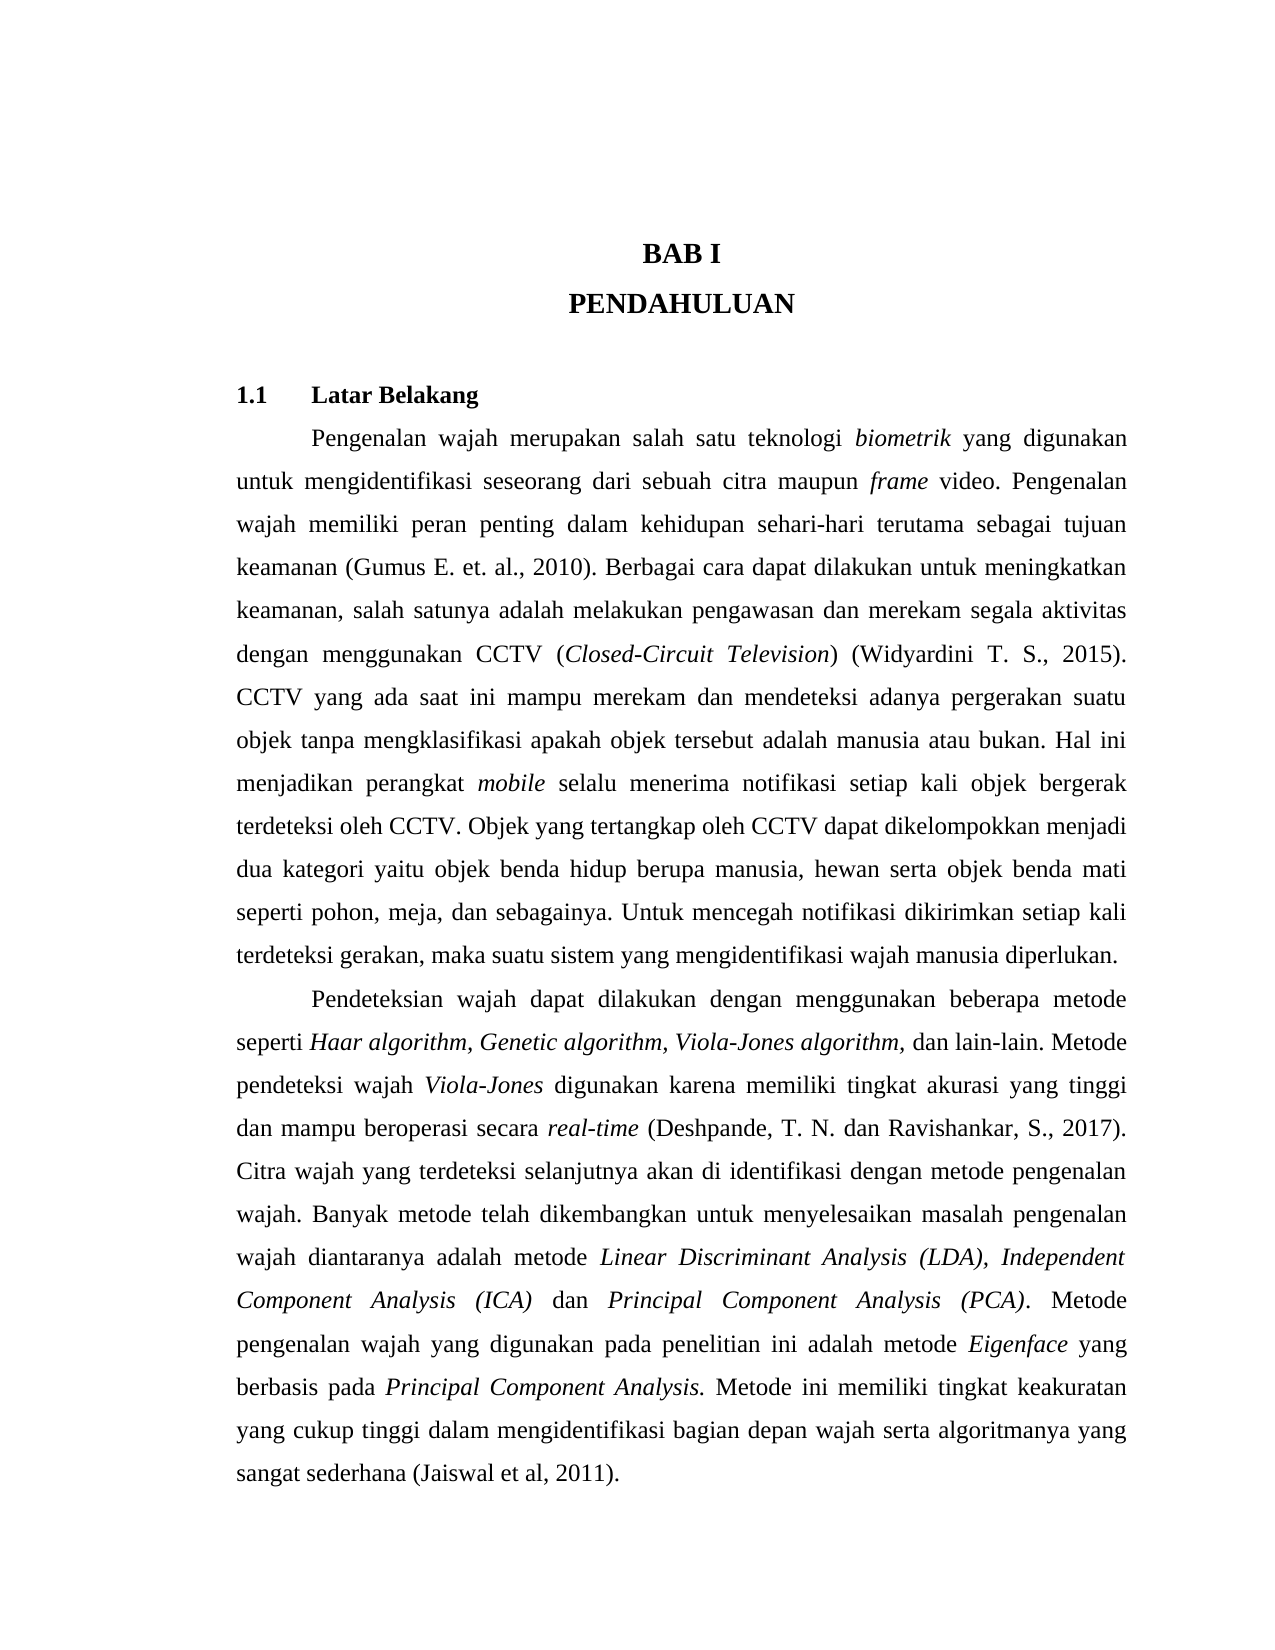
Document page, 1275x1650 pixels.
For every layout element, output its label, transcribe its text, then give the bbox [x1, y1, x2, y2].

subtitle 1.1 Latar Belakang [236, 380, 1127, 409]
subtitle BAB I PENDAHULUAN [236, 236, 1127, 320]
text Pengenalan wajah merupakan salah satu teknologi biometrik yang digunakan untuk mengidentifikasi seseorang dari sebuah citra maupun frame video. Pengenalan wajah memiliki peran penting dalam kehidupan sehari-hari terutama sebagai tujuan keamanan (Gumus E. et. al., 2010). Berbagai cara dapat dilakukan untuk meningkatkan keamanan, salah satunya adalah melakukan pengawasan dan merekam segala aktivitas dengan menggunakan CCTV (Closed-Circuit Television) (Widyardini T. S., 2015). CCTV yang ada saat ini mampu merekam dan mendeteksi adanya pergerakan suatu objek tanpa mengklasifikasi apakah objek tersebut adalah manusia atau bukan. Hal ini menjadikan perangkat mobile selalu menerima notifikasi setiap kali objek bergerak terdeteksi oleh CCTV. Objek yang tertangkap oleh CCTV dapat dikelompokkan menjadi dua kategori yaitu objek benda hidup berupa manusia, hewan serta objek benda mati seperti pohon, meja, dan sebagainya. Untuk mencegah notifikasi dikirimkan setiap kali terdeteksi gerakan, maka suatu sistem yang mengidentifikasi wajah manusia diperlukan. [236, 423, 1127, 969]
